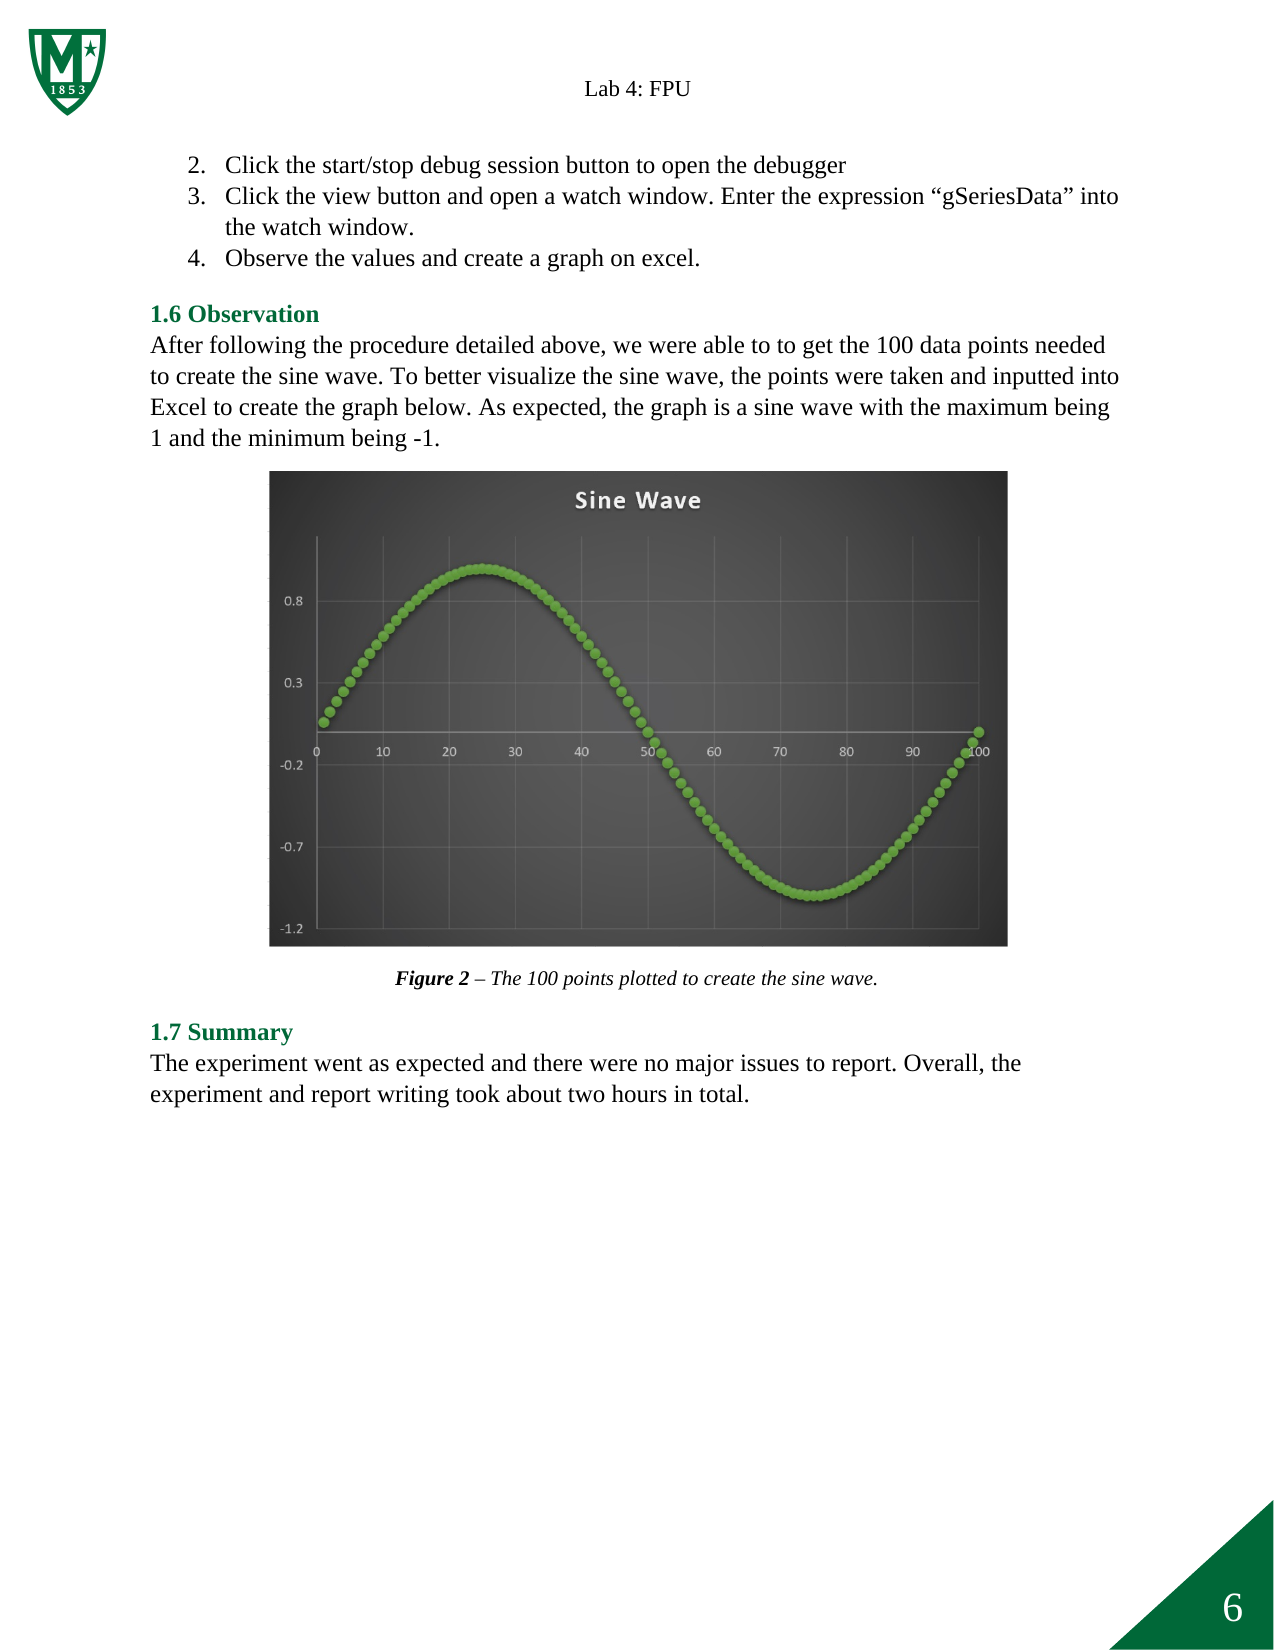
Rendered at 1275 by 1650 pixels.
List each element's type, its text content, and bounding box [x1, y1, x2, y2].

subtitle Summary [150, 1017, 1125, 1046]
picture [25, 26, 110, 116]
text The experiment went as expected and there were no major issues to report. Overall, the experiment and report writing took about two hours in total. [150, 1048, 1125, 1108]
list Observe the values and create a graph on excel. [187, 243, 1125, 272]
subtitle Observation [150, 299, 1125, 328]
list Click the start/stop debug session button to open the debugger [187, 150, 1125, 179]
list Click the view button and open a watch window. Enter the expression “gSeriesData” into the watch window. [187, 181, 1125, 241]
text Figure 2 – The 100 points plotted to create the sine wave. [150, 966, 1125, 990]
text After following the procedure detailed above, we were able to to get the 100 data points needed to create the sine wave. To better visualize the sine wave, the points were taken and inputted into Excel to create the graph below. As expected, the graph is a sine wave with the maximum being 1 and the minimum being -1. [150, 330, 1125, 452]
picture [267, 471, 1008, 947]
